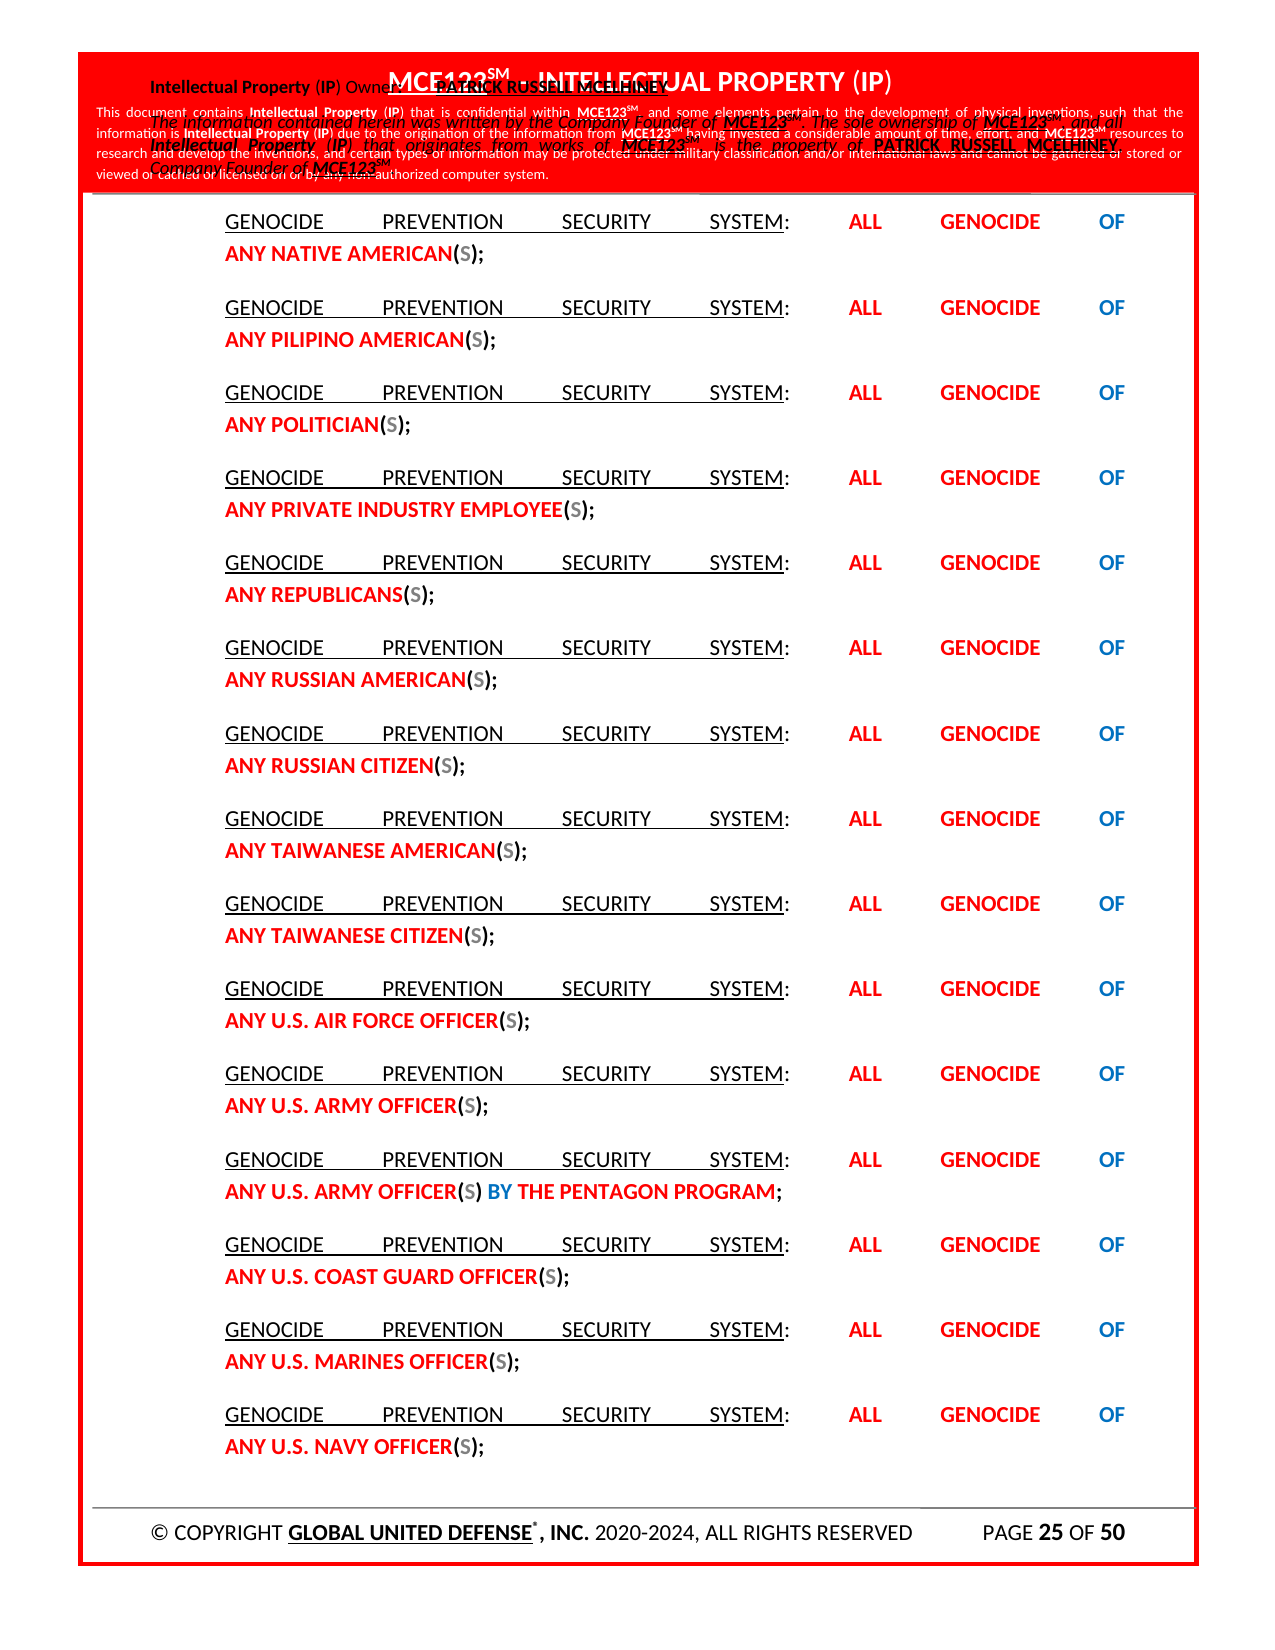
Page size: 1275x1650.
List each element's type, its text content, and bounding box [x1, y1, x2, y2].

text GENOCIDE PREVENTION SECURITY SYSTEM: ALL GENOCIDE OF ANY RUSSIAN CITIZEN(S); [225, 719, 1125, 779]
text GENOCIDE PREVENTION SECURITY SYSTEM: ALL GENOCIDE OF ANY U.S. COAST GUARD OFFICER(S); [225, 1230, 1125, 1290]
text GENOCIDE PREVENTION SECURITY SYSTEM: ALL GENOCIDE OF ANY NATIVE AMERICAN(S); [225, 207, 1125, 268]
text GENOCIDE PREVENTION SECURITY SYSTEM: ALL GENOCIDE OF ANY REPUBLICANS(S); [225, 548, 1125, 608]
text GENOCIDE PREVENTION SECURITY SYSTEM: ALL GENOCIDE OF ANY TAIWANESE CITIZEN(S); [225, 889, 1125, 949]
text GENOCIDE PREVENTION SECURITY SYSTEM: ALL GENOCIDE OF ANY U.S. NAVY OFFICER(S); [225, 1400, 1125, 1461]
text GENOCIDE PREVENTION SECURITY SYSTEM: ALL GENOCIDE OF ANY U.S. ARMY OFFICER(S) BY THE PENTAGON PROGRAM; [225, 1145, 1125, 1205]
text GENOCIDE PREVENTION SECURITY SYSTEM: ALL GENOCIDE OF ANY PRIVATE INDUSTRY EMPLOYEE(S); [225, 463, 1125, 523]
text GENOCIDE PREVENTION SECURITY SYSTEM: ALL GENOCIDE OF ANY RUSSIAN AMERICAN(S); [225, 633, 1125, 694]
text GENOCIDE PREVENTION SECURITY SYSTEM: ALL GENOCIDE OF ANY POLITICIAN(S); [225, 378, 1125, 438]
text GENOCIDE PREVENTION SECURITY SYSTEM: ALL GENOCIDE OF ANY U.S. ARMY OFFICER(S); [225, 1059, 1125, 1120]
text GENOCIDE PREVENTION SECURITY SYSTEM: ALL GENOCIDE OF ANY PILIPINO AMERICAN(S); [225, 293, 1125, 353]
text GENOCIDE PREVENTION SECURITY SYSTEM: ALL GENOCIDE OF ANY U.S. AIR FORCE OFFICER(S); [225, 974, 1125, 1034]
text GENOCIDE PREVENTION SECURITY SYSTEM: ALL GENOCIDE OF ANY TAIWANESE AMERICAN(S); [225, 804, 1125, 864]
text GENOCIDE PREVENTION SECURITY SYSTEM: ALL GENOCIDE OF ANY U.S. MARINES OFFICER(S); [225, 1315, 1125, 1375]
